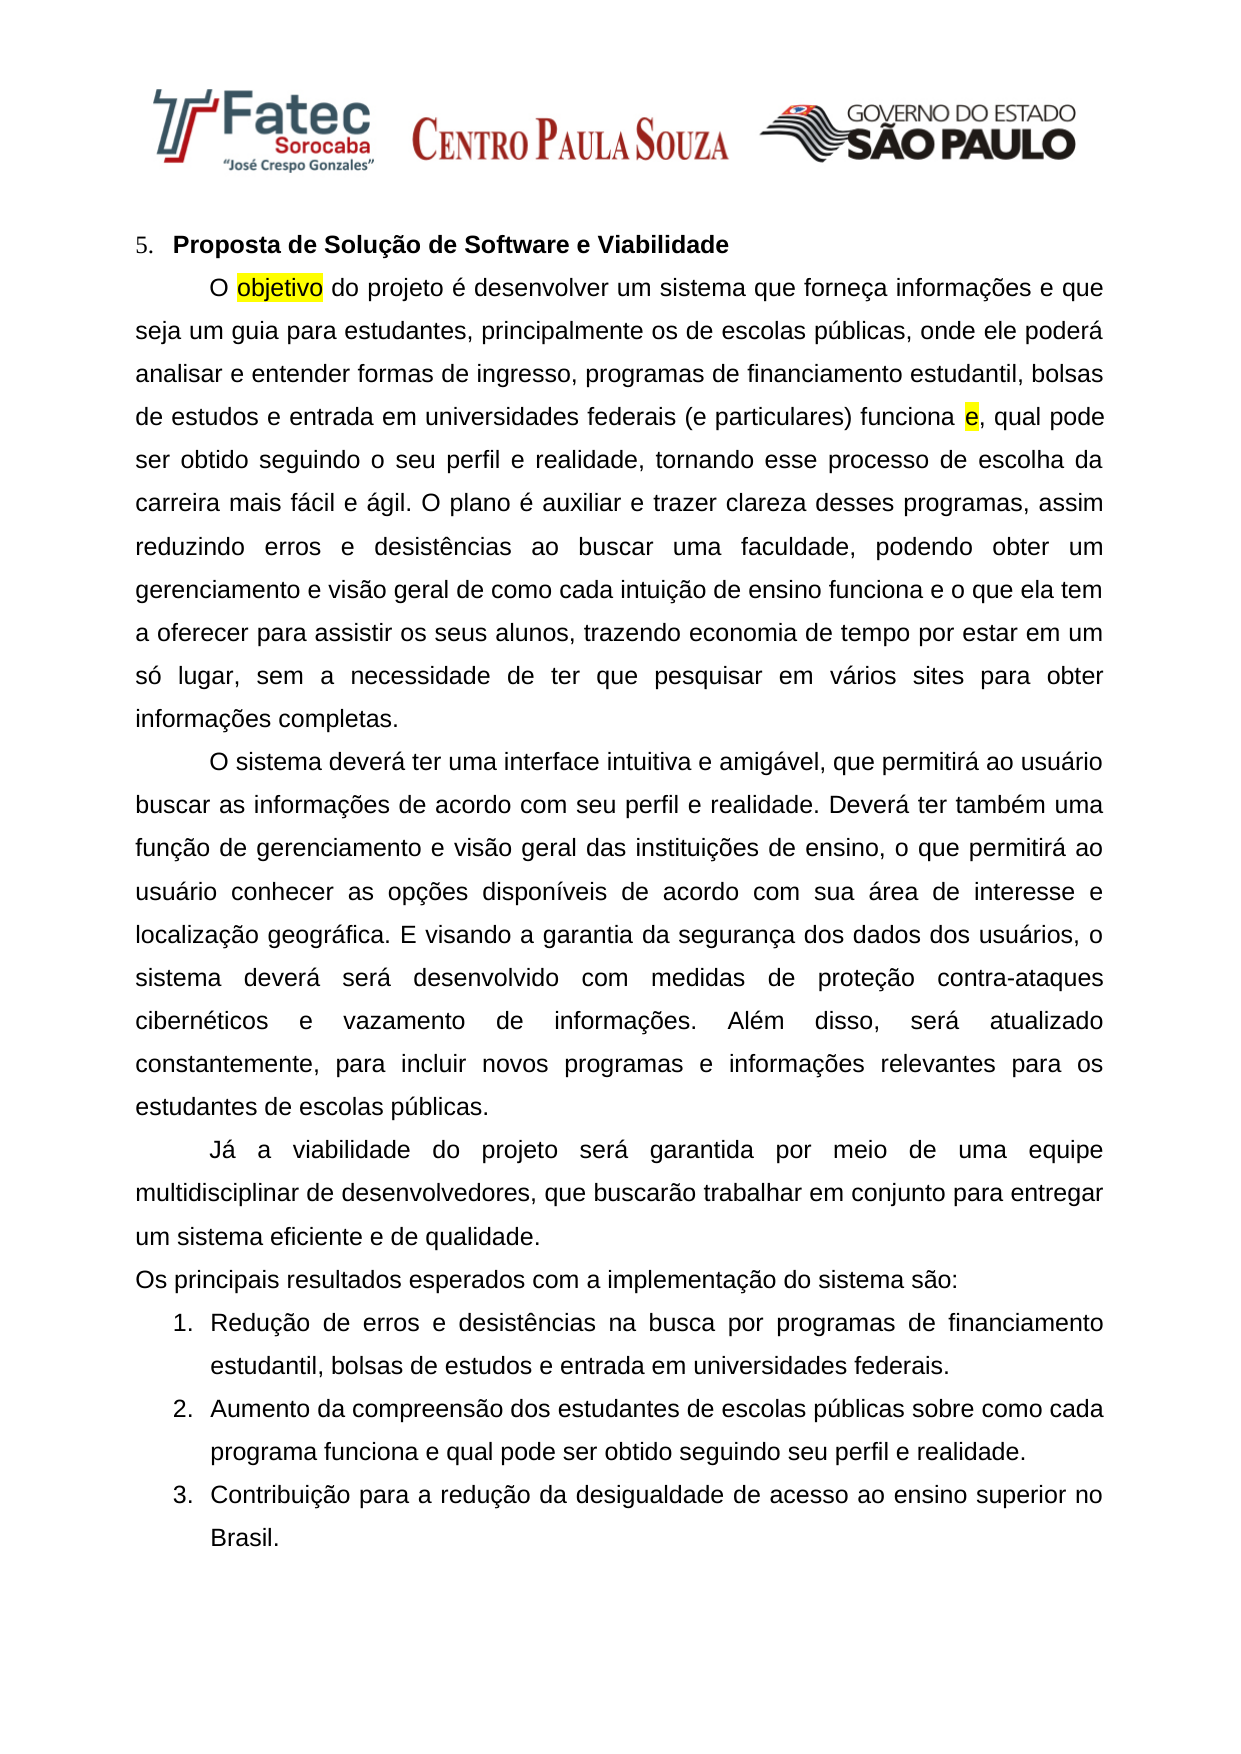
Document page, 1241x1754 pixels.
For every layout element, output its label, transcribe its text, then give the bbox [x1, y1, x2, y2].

list Aumento da compreensão dos estudantes de escolas públicas sobre como cada programa funciona e qual pode ser obtido seguindo seu perfil e realidade. [173, 1394, 1105, 1466]
text O sistema deverá ter uma interface intuitiva e amigável, que permitirá ao usuário buscar as informações de acordo com seu perfil e realidade. Deverá ter também uma função de gerenciamento e visão geral das instituições de ensino, o que permitirá ao usuário conhecer as opções disponíveis de acordo com sua área de interesse e localização geográfica. E visando a garantia da segurança dos dados dos usuários, o sistema deverá será desenvolvido com medidas de proteção contra-ataques cibernéticos e vazamento de informações. Além disso, será atualizado constantemente, para incluir novos programas e informações relevantes para os estudantes de escolas públicas. [135, 747, 1105, 1121]
text Os principais resultados esperados com a implementação do sistema são: [135, 1265, 1105, 1293]
list Redução de erros e desistências na busca por programas de financiamento estudantil, bolsas de estudos e entrada em universidades federais. [173, 1308, 1105, 1380]
list Proposta de Solução de Software e Viabilidade [135, 229, 1105, 258]
text O objetivo do projeto é desenvolver um sistema que forneça informações e que seja um guia para estudantes, principalmente os de escolas públicas, onde ele poderá analisar e entender formas de ingresso, programas de financiamento estudantil, bolsas de estudos e entrada em universidades federais (e particulares) funciona e, qual pode ser obtido seguindo o seu perfil e realidade, tornando esse processo de escolha da carreira mais fácil e ágil. O plano é auxiliar e trazer clareza desses programas, assim reduzindo erros e desistências ao buscar uma faculdade, podendo obter um gerenciamento e visão geral de como cada intuição de ensino funciona e o que ela tem a oferecer para assistir os seus alunos, trazendo economia de tempo por estar em um só lugar, sem a necessidade de ter que pesquisar em vários sites para obter informações completas. [135, 273, 1105, 733]
text Já a viabilidade do projeto será garantida por meio de uma equipe multidisciplinar de desenvolvedores, que buscarão trabalhar em conjunto para entregar um sistema eficiente e de qualidade. [135, 1135, 1105, 1250]
list Contribuição para a redução da desigualdade de acesso ao ensino superior no Brasil. [173, 1480, 1105, 1552]
picture [135, 73, 1079, 191]
